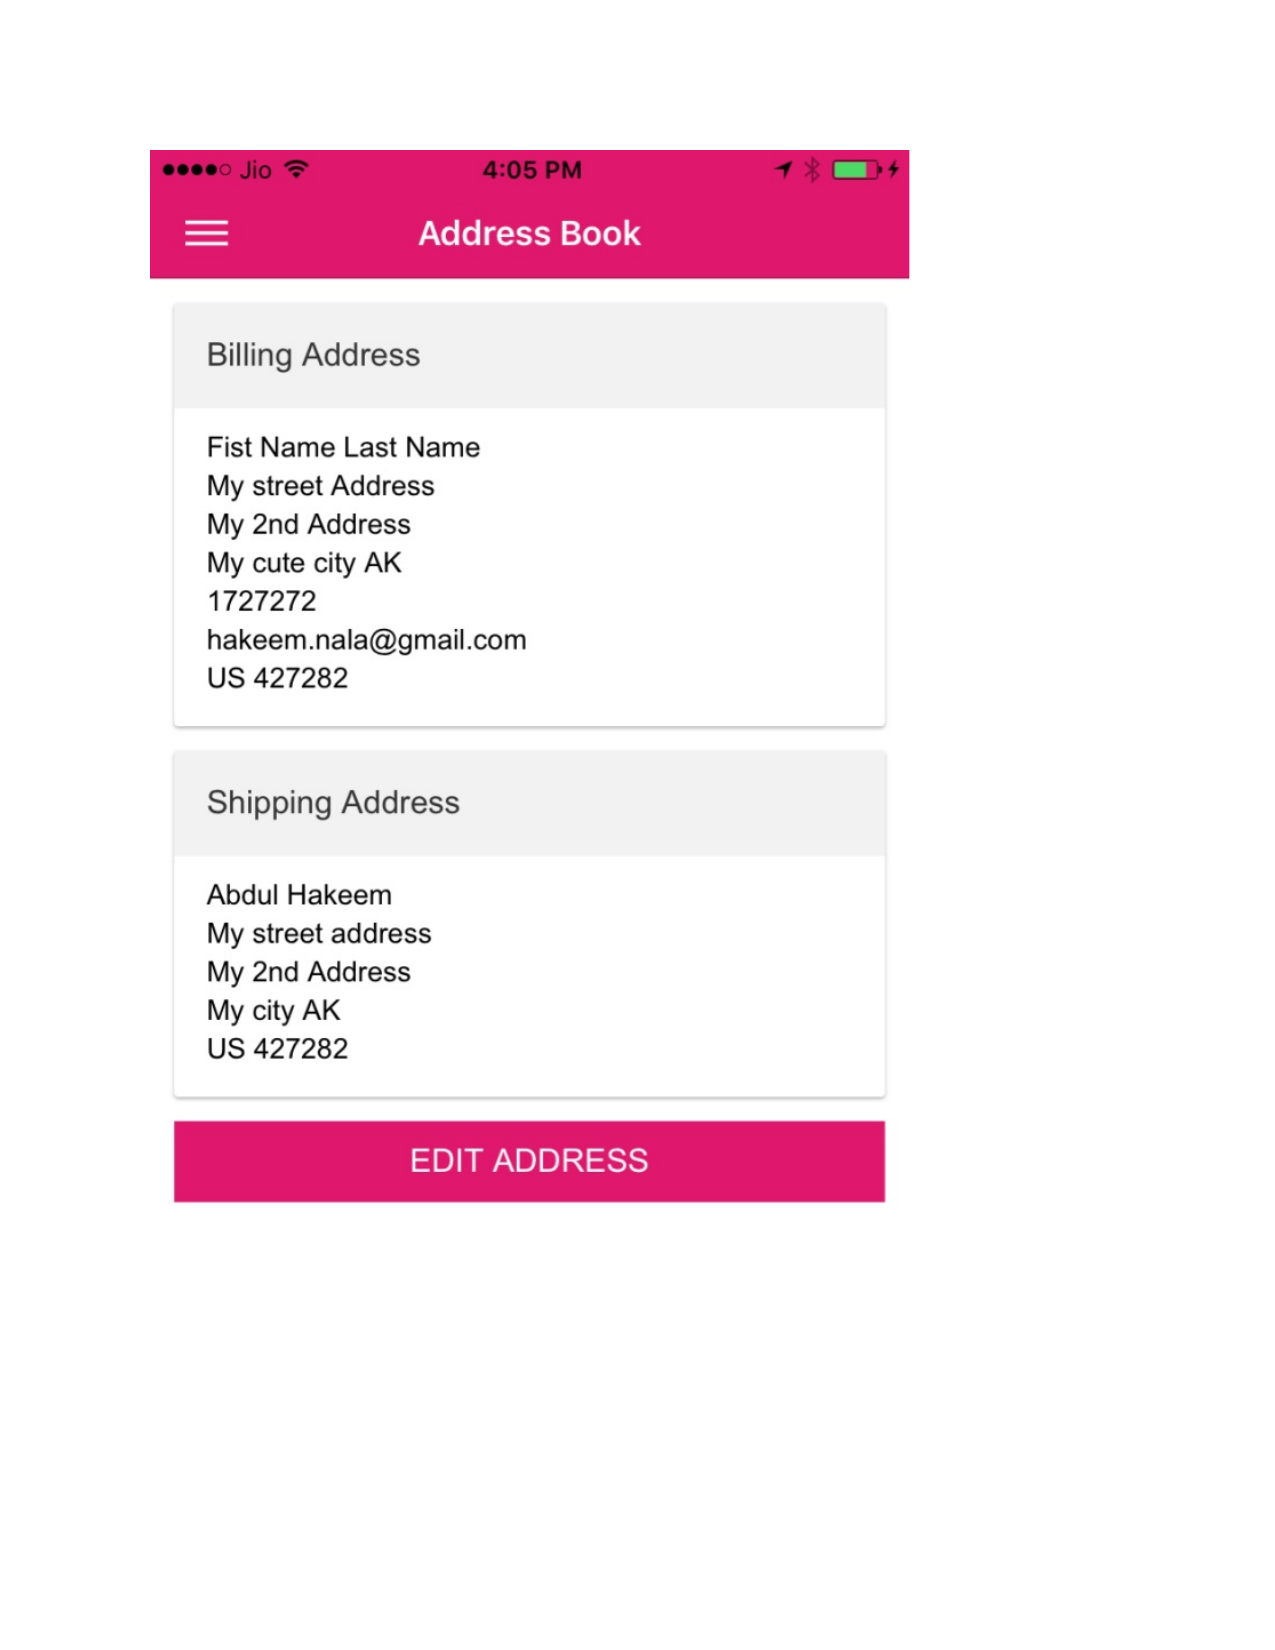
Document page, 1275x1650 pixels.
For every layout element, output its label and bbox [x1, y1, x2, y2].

picture [150, 150, 910, 1500]
